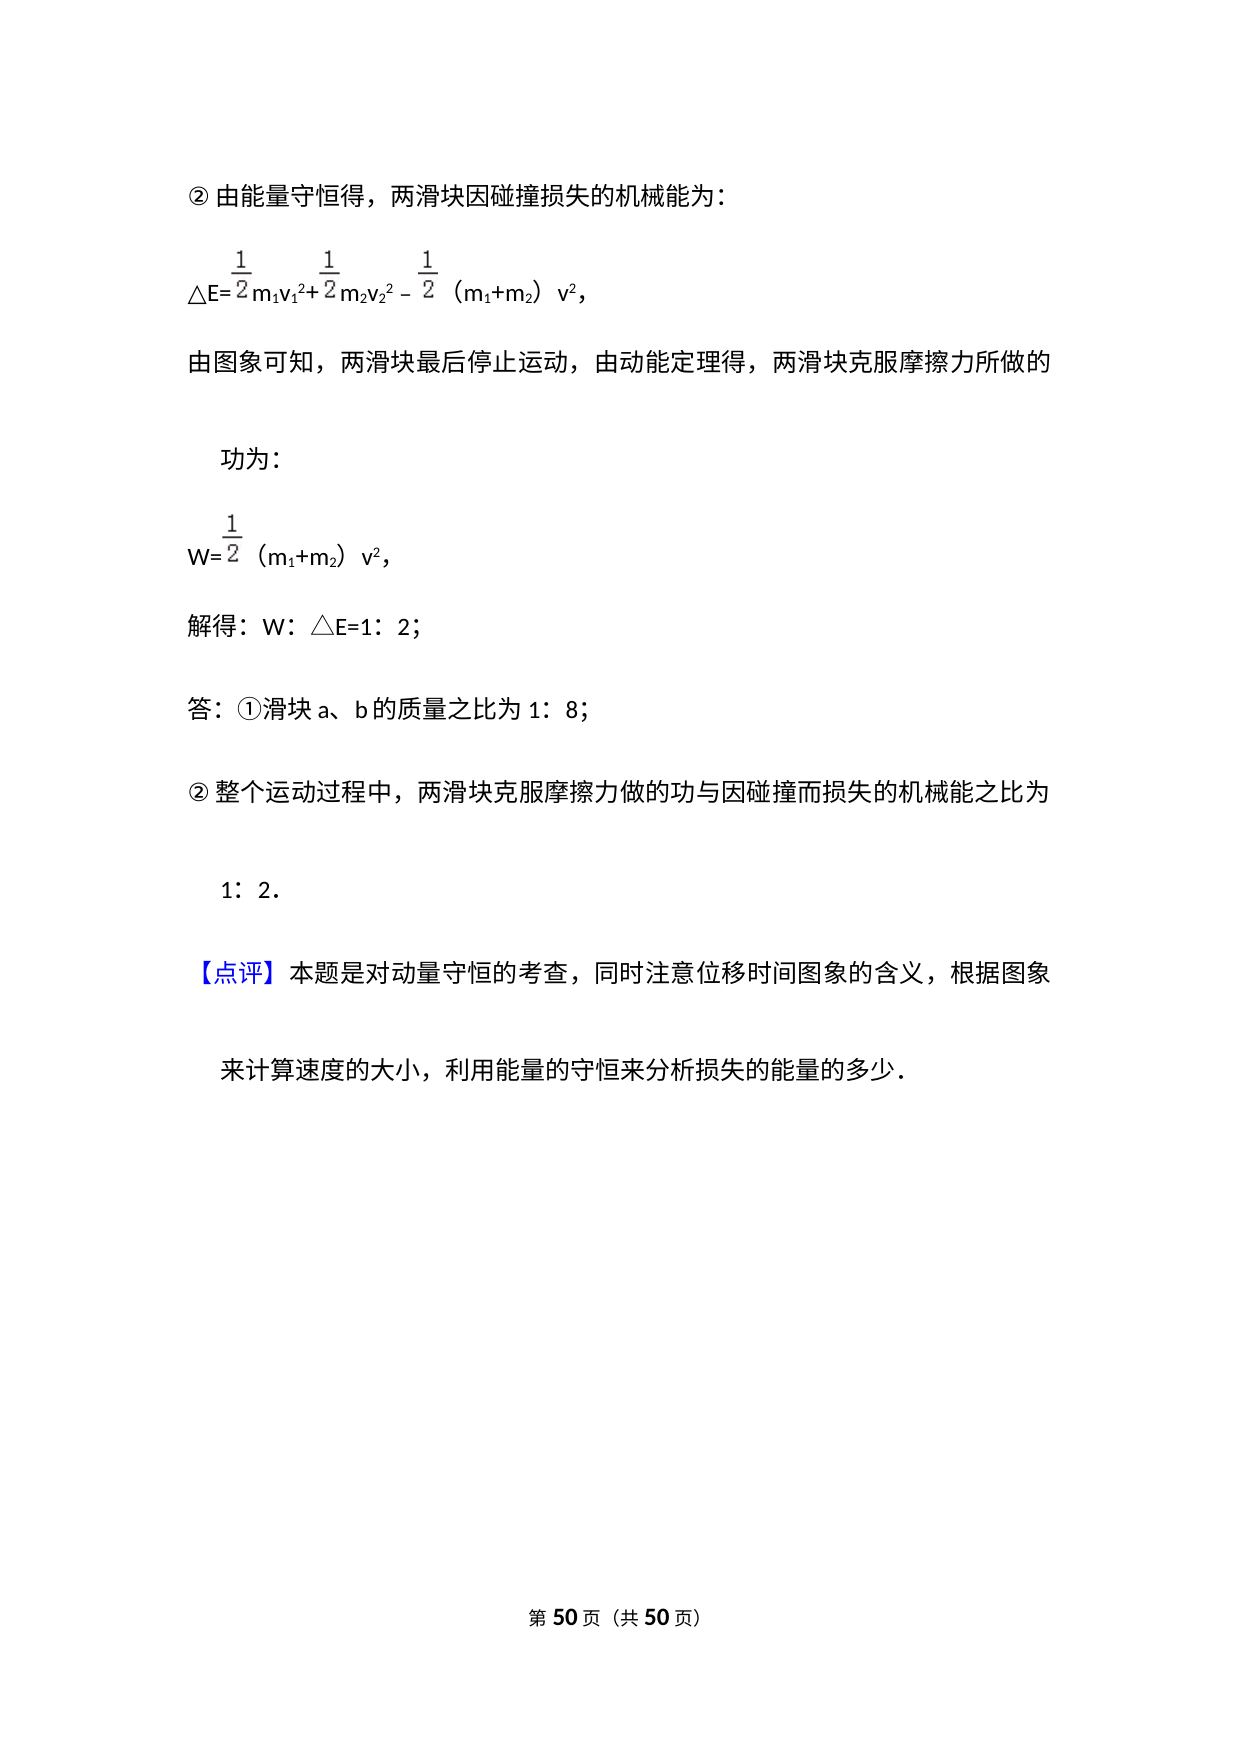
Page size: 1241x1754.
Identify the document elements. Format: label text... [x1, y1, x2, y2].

text △E=m1v12+m2v22﹣（m1+m2）v2， [187, 245, 1053, 310]
picture [418, 246, 439, 301]
picture [319, 246, 340, 301]
picture [231, 246, 252, 301]
text 由图象可知，两滑块最后停止运动，由动能定理得，两滑块克服摩擦力所做的功为： [187, 328, 1053, 491]
text 解得：W：△E=1：2； [187, 592, 1053, 657]
text ②由能量守恒得，两滑块因碰撞损失的机械能为： [187, 162, 1053, 227]
text 【点评】本题是对动量守恒的考查，同时注意位移时间图象的含义，根据图象来计算速度的大小，利用能量的守恒来分析损失的能量的多少． [187, 939, 1053, 1101]
text 答：①滑块a、b的质量之比为1：8； [187, 675, 1053, 740]
picture [222, 510, 243, 565]
text W=（m1+m2）v2， [187, 509, 1053, 574]
text ②整个运动过程中，两滑块克服摩擦力做的功与因碰撞而损失的机械能之比为1：2． [187, 758, 1053, 921]
